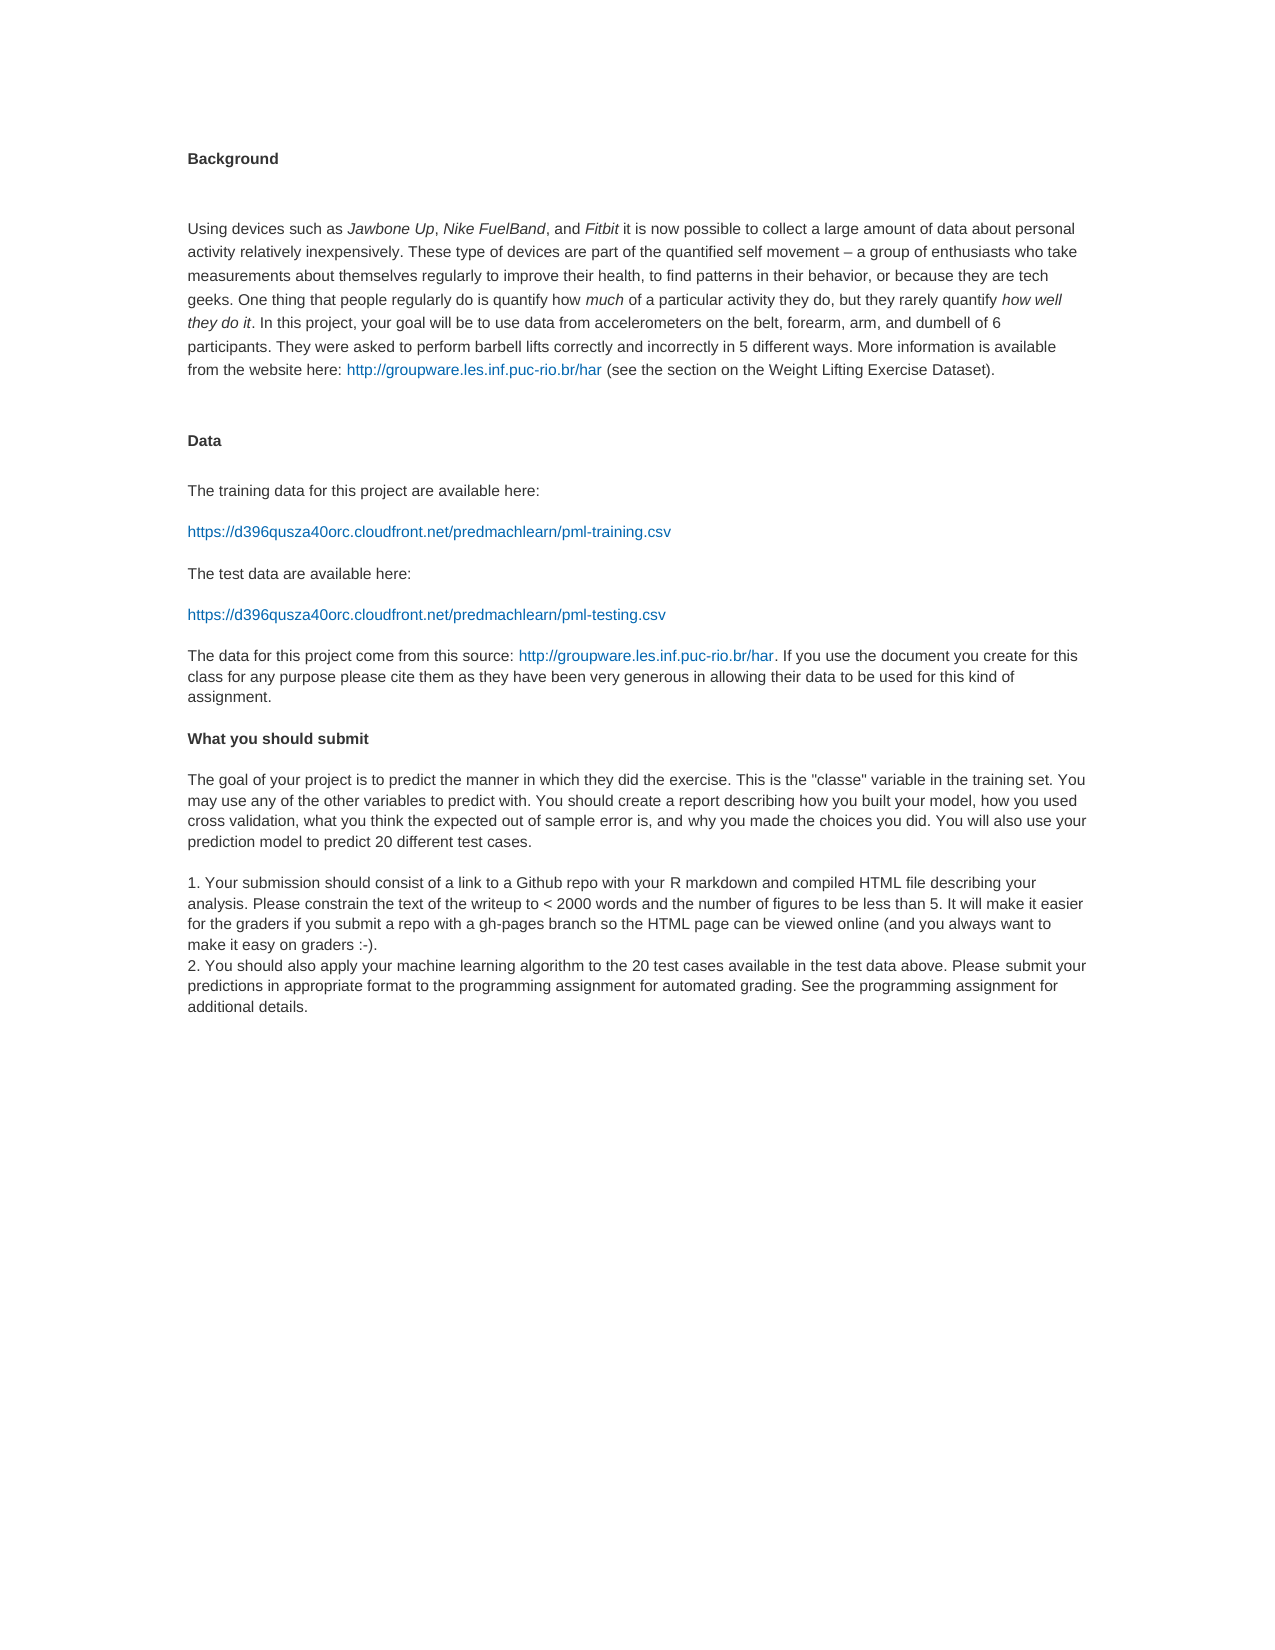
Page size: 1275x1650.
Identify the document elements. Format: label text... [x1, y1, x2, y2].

text The training data for this project are available here: https://d396qusza40orc.cloudfront.net/predmachlearn/pml-training.csv The test data are available here: https://d396qusza40orc.cloudfront.net/predmachlearn/pml-testing.csv The data for this project come from this source: http://groupware.les.inf.puc-rio.br/har. If you use the document you create for this class for any purpose please cite them as they have been very generous in allowing their data to be used for this kind of assignment. What you should submit The goal of your project is to predict the manner in which they did the exercise. This is the "classe" variable in the training set. You may use any of the other variables to predict with. You should create a report describing how you built your model, how you used cross validation, what you think the expected out of sample error is, and why you made the choices you did. You will also use your prediction model to predict 20 different test cases. 1. Your submission should consist of a link to a Github repo with your R markdown and compiled HTML file describing your analysis. Please constrain the text of the writeup to < 2000 words and the number of figures to be less than 5. It will make it easier for the graders if you submit a repo with a gh-pages branch so the HTML page can be viewed online (and you always want to make it easy on graders :-). 2. You should also apply your machine learning algorithm to the 20 test cases available in the test data above. Please submit your predictions in appropriate format to the programming assignment for automated grading. See the programming assignment for additional details. [187, 775, 1087, 1016]
text Using devices such as Jawbone Up, Nike FuelBand, and Fitbit it is now possible to collect a large amount of data about personal activity relatively inexpensively. These type of devices are part of the quantified self movement – a group of enthusiasts who take measurements about themselves regularly to improve their health, to find patterns in their behavior, or because they are tech geeks. One thing that people regularly do is quantify how much of a particular activity they do, but they rarely quantify how well they do it. In this project, your goal will be to use data from accelerometers on the belt, forearm, arm, and dumbell of 6 participants. They were asked to perform barbell lifts correctly and incorrectly in 5 different ways. More information is available from the website here: http://groupware.les.inf.puc-rio.br/har (see the section on the Weight Lifting Exercise Dataset). [187, 214, 1087, 379]
text Data [187, 426, 1087, 449]
text The training data for this project are available here: https://d396qusza40orc.cloudfront.net/predmachlearn/pml-training.csv The test data are available here: https://d396qusza40orc.cloudfront.net/predmachlearn/pml-testing.csv The data for this project come from this source: http://groupware.les.inf.puc-rio.br/har. If you use the document you create for this class for any purpose please cite them as they have been very generous in allowing their data to be used for this kind of assignment. What you should submit The goal of your project is to predict the manner in which they did the exercise. This is the "classe" variable in the training set. You may use any of the other variables to predict with. You should create a report describing how you built your model, how you used cross validation, what you think the expected out of sample error is, and why you made the choices you did. You will also use your prediction model to predict 20 different test cases. 1. Your submission should consist of a link to a Github repo with your R markdown and compiled HTML file describing your analysis. Please constrain the text of the writeup to < 2000 words and the number of figures to be less than 5. It will make it easier for the graders if you submit a repo with a gh-pages branch so the HTML page can be viewed online (and you always want to make it easy on graders :-). 2. You should also apply your machine learning algorithm to the 20 test cases available in the test data above. Please submit your predictions in appropriate format to the programming assignment for automated grading. See the programming assignment for additional details. [187, 461, 1087, 774]
text Background [187, 150, 1087, 214]
